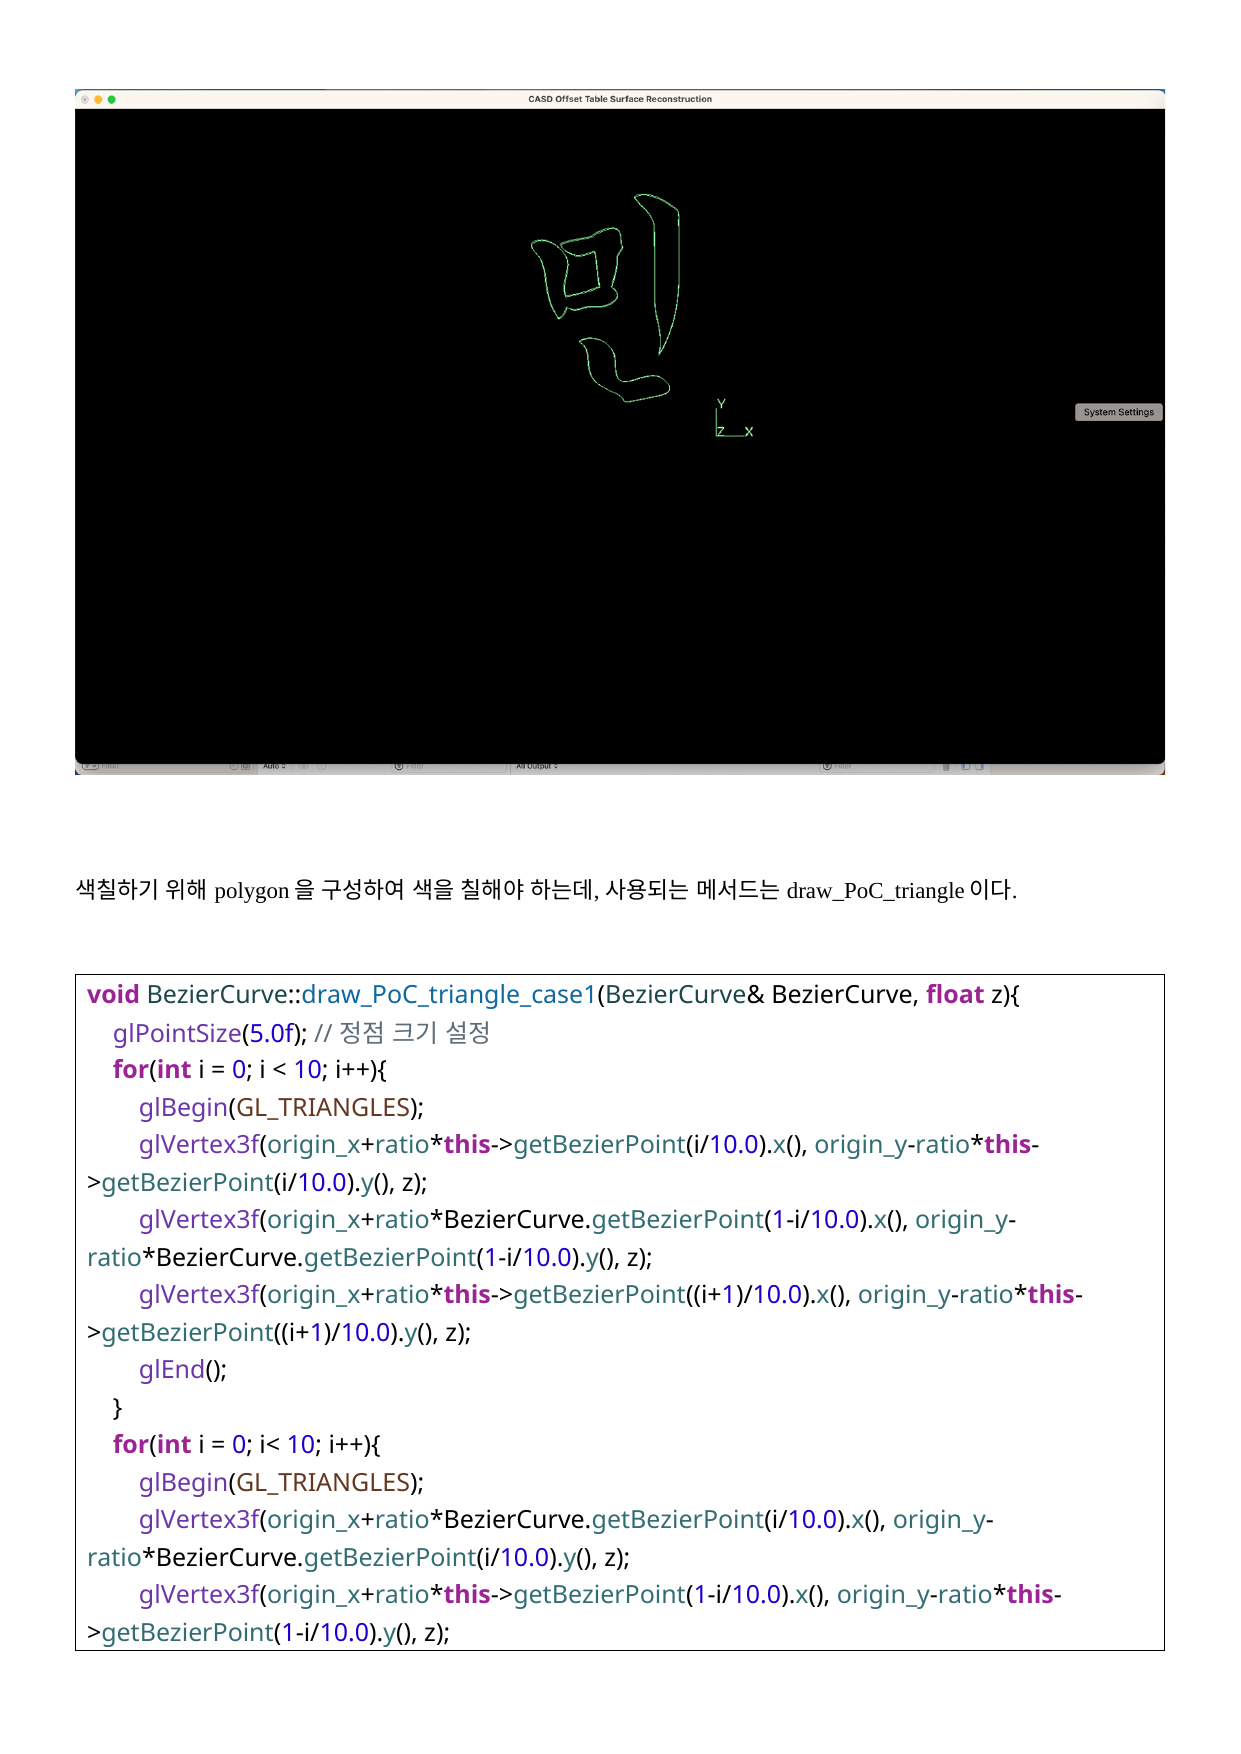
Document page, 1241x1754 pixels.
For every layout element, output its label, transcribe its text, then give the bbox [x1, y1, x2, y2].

title 색칠하기 위해 polygon을 구성하여 색을 칠해야 하는데, 사용되는 메서드는 draw_PoC_triangle이다. [75, 869, 1165, 907]
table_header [76, 975, 1164, 1650]
picture [75, 89, 1166, 775]
